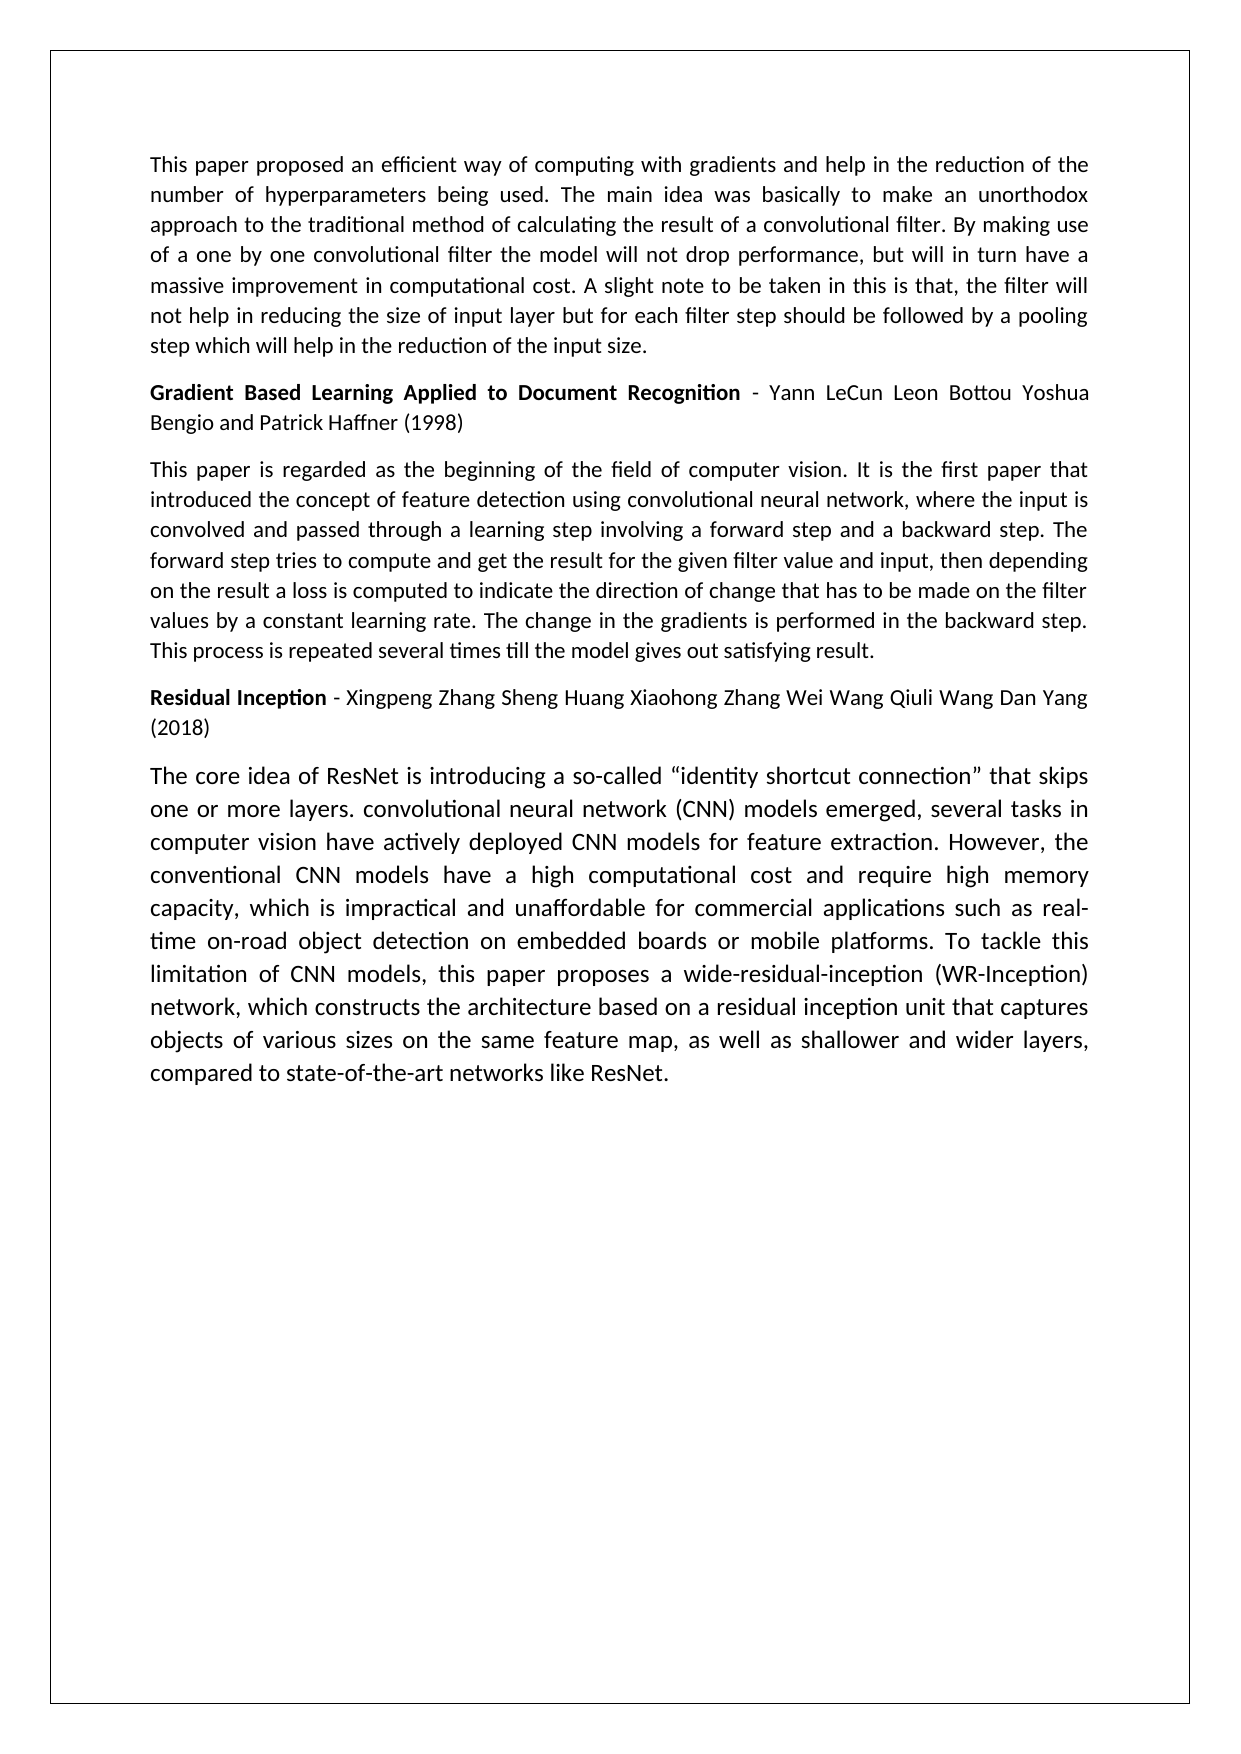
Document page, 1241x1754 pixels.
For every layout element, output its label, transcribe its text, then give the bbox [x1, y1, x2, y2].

text This paper proposed an efficient way of computing with gradients and help in the reduction of the number of hyperparameters being used. The main idea was basically to make an unorthodox approach to the traditional method of calculating the result of a convolutional filter. By making use of a one by one convolutional filter the model will not drop performance, but will in turn have a massive improvement in computational cost. A slight note to be taken in this is that, the filter will not help in reducing the size of input layer but for each filter step should be followed by a pooling step which will help in the reduction of the input size. [150, 150, 1090, 359]
text Residual Inception - Xingpeng Zhang Sheng Huang Xiaohong Zhang Wei Wang Qiuli Wang Dan Yang (2018) [150, 683, 1090, 742]
text Gradient Based Learning Applied to Document Recognition - Yann LeCun Leon Bottou Yoshua Bengio and Patrick Haffner (1998) [150, 378, 1090, 436]
text The core idea of ResNet is introducing a so-called “identity shortcut connection” that skips one or more layers. convolutional neural network (CNN) models emerged, several tasks in computer vision have actively deployed CNN models for feature extraction. However, the conventional CNN models have a high computational cost and require high memory capacity, which is impractical and unaffordable for commercial applications such as real-time on-road object detection on embedded boards or mobile platforms. To tackle this limitation of CNN models, this paper proposes a wide-residual-inception (WR-Inception) network, which constructs the architecture based on a residual inception unit that captures objects of various sizes on the same feature map, as well as shallower and wider layers, compared to state-of-the-art networks like ResNet. [150, 760, 1090, 1087]
text This paper is regarded as the beginning of the field of computer vision. It is the first paper that introduced the concept of feature detection using convolutional neural network, where the input is convolved and passed through a learning step involving a forward step and a backward step. The forward step tries to compute and get the result for the given filter value and input, then depending on the result a loss is computed to indicate the direction of change that has to be made on the filter values by a constant learning rate. The change in the gradients is performed in the backward step. This process is repeated several times till the model gives out satisfying result. [150, 455, 1090, 664]
